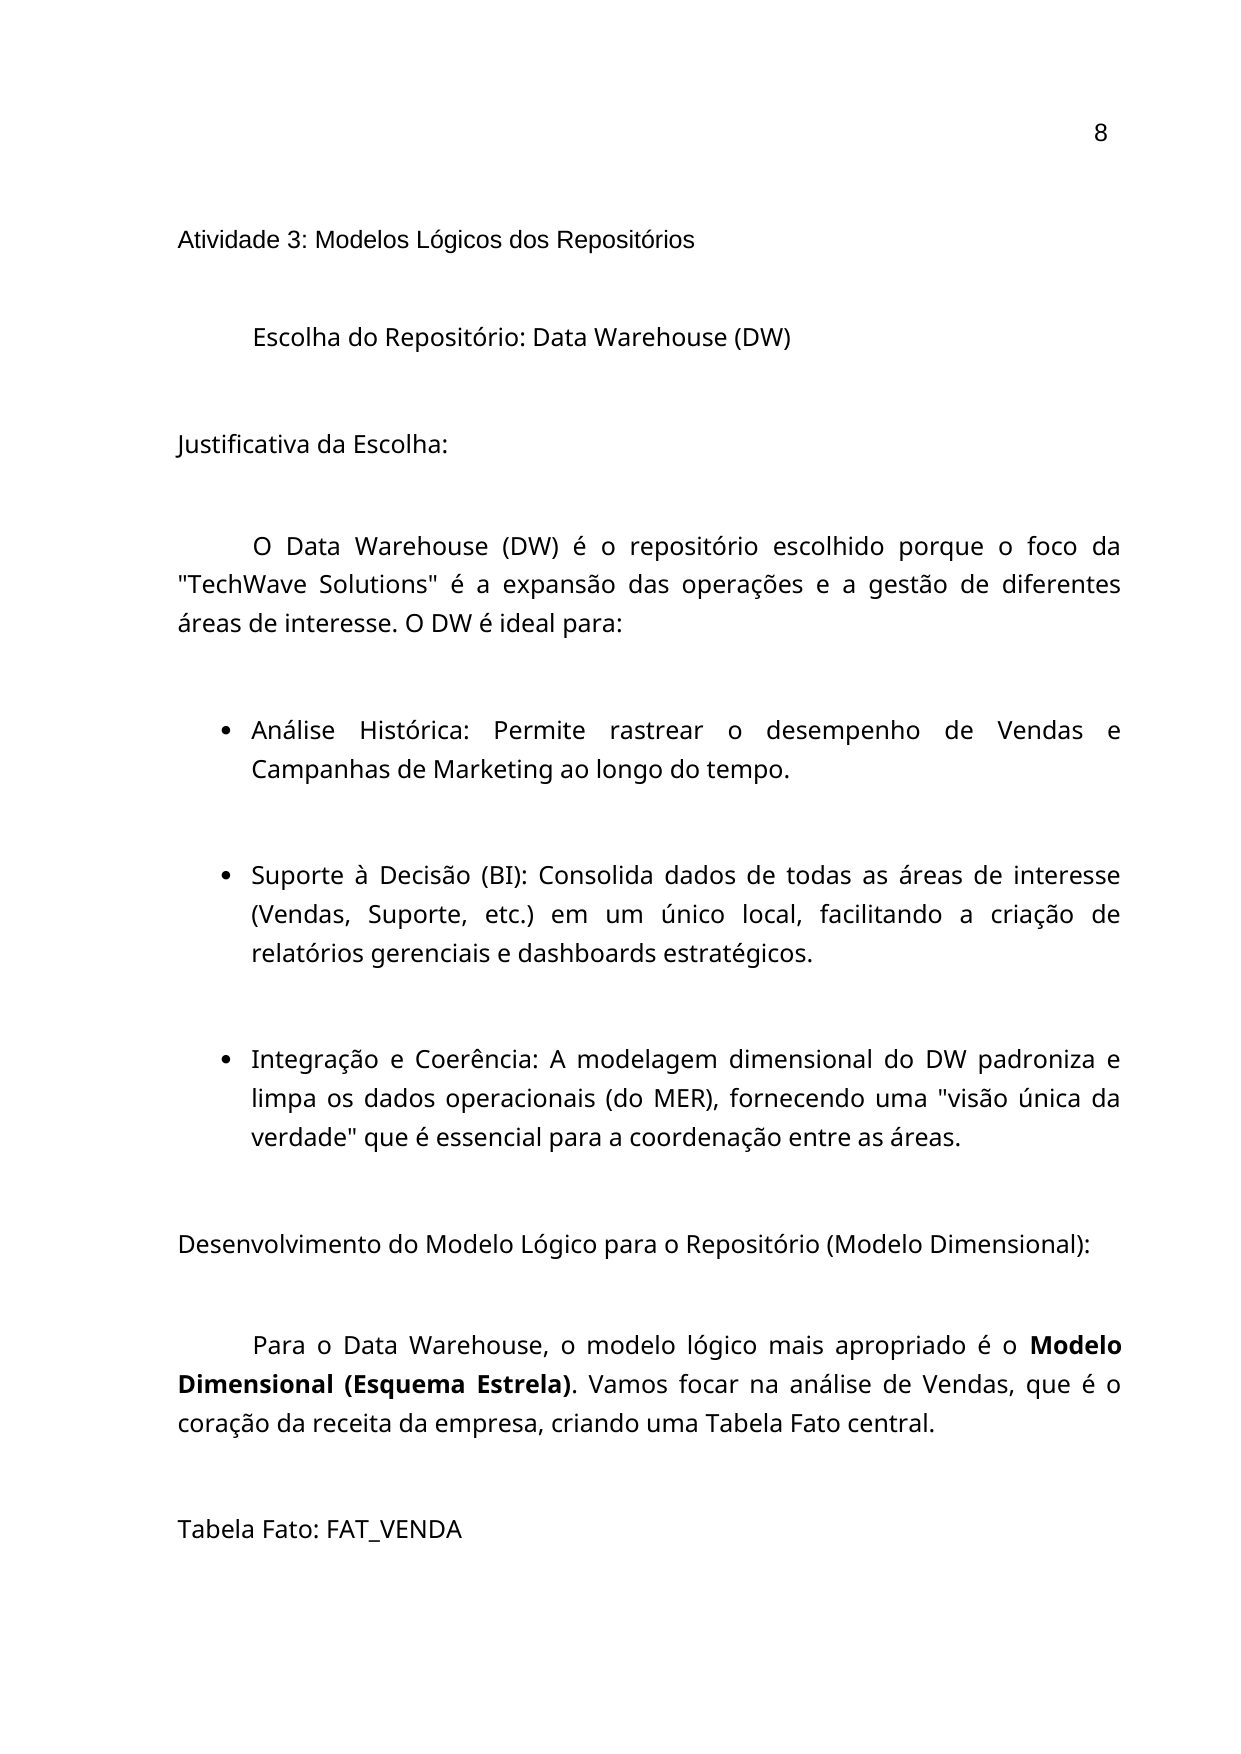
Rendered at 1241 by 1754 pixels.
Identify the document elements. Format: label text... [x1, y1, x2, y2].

text Tabela Fato: FAT_VENDA [177, 1512, 1122, 1546]
text Para o Data Warehouse, o modelo lógico mais apropriado é o Modelo Dimensional (Esquema Estrela). Vamos focar na análise de Vendas, que é o coração da receita da empresa, criando uma Tabela Fato central. [177, 1328, 1122, 1439]
list Integração e Coerência: A modelagem dimensional do DW padroniza e limpa os dados operacionais (do MER), fornecendo uma "visão única da verdade" que é essencial para a coordenação entre as áreas. [222, 1042, 1122, 1154]
text Escolha do Repositório: Data Warehouse (DW) [177, 320, 1122, 354]
list Suporte à Decisão (BI): Consolida dados de todas as áreas de interesse (Vendas, Suporte, etc.) em um único local, facilitando a criação de relatórios gerenciais e dashboards estratégicos. [222, 858, 1122, 969]
text O Data Warehouse (DW) é o repositório escolhido porque o foco da "TechWave Solutions" é a expansão das operações e a gestão de diferentes áreas de interesse. O DW é ideal para: [177, 528, 1122, 640]
list Justificativa da Escolha: [177, 427, 1122, 461]
list Desenvolvimento do Modelo Lógico para o Repositório (Modelo Dimensional): [177, 1226, 1122, 1260]
text Atividade 3: Modelos Lógicos dos Repositórios [177, 225, 1122, 253]
list Análise Histórica: Permite rastrear o desempenho de Vendas e Campanhas de Marketing ao longo do tempo. [222, 713, 1122, 785]
